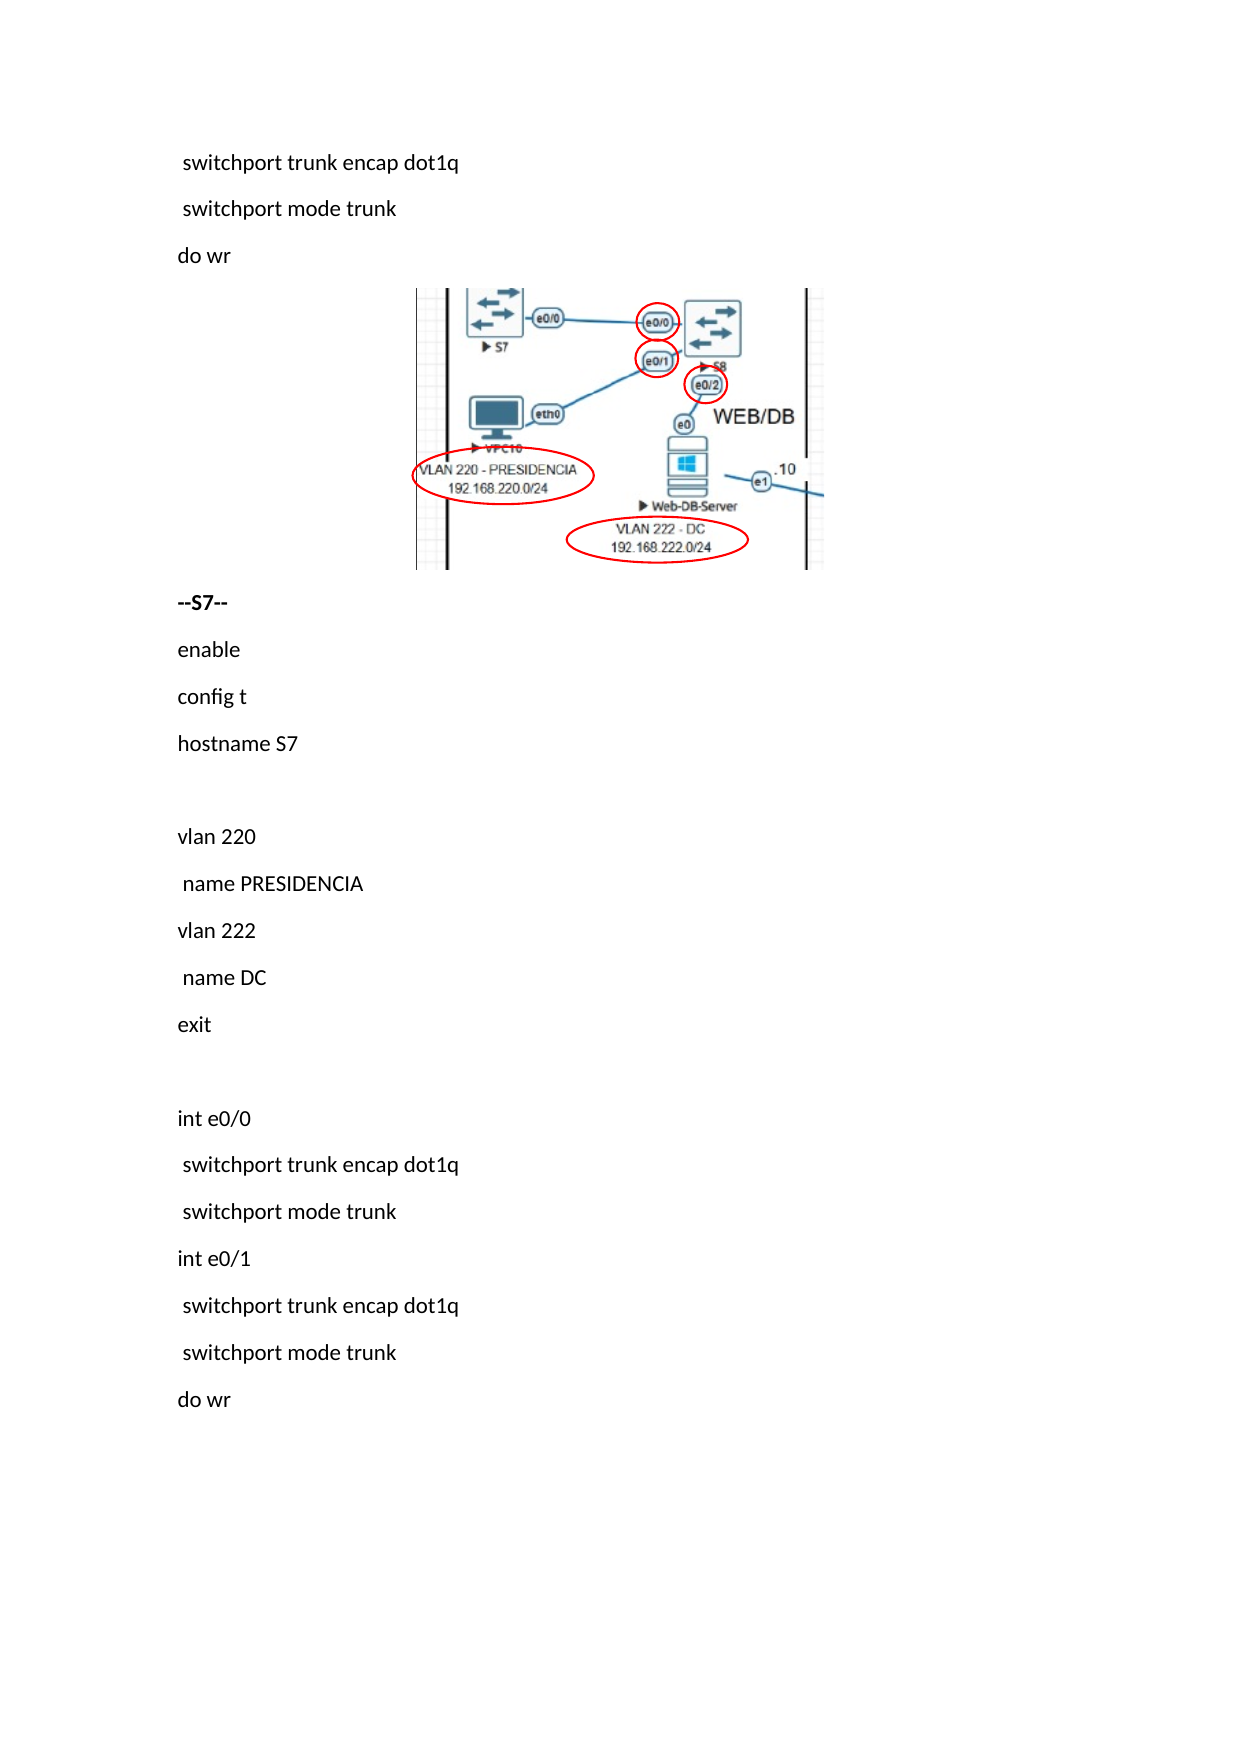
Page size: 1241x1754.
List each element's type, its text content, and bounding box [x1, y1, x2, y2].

text name DC [177, 963, 1063, 991]
text name PRESIDENCIA [177, 869, 1063, 897]
text hostname S7 [177, 729, 1063, 757]
text switchport mode trunk [177, 194, 1063, 222]
text switchport mode trunk [177, 1338, 1063, 1366]
text switchport trunk encap dot1q [177, 148, 1063, 176]
text vlan 220 [177, 822, 1063, 851]
text do wr [177, 241, 1063, 269]
text do wr [177, 1385, 1063, 1413]
text switchport mode trunk [177, 1197, 1063, 1226]
text int e0/0 [177, 1104, 1063, 1132]
text int e0/1 [177, 1244, 1063, 1272]
text switchport trunk encap dot1q [177, 1291, 1063, 1319]
text exit [177, 1010, 1063, 1038]
text --S7-- [177, 588, 1063, 616]
text switchport trunk encap dot1q [177, 1151, 1063, 1179]
picture [416, 448, 592, 503]
picture [416, 288, 825, 570]
text enable [177, 635, 1063, 663]
text config t [177, 682, 1063, 710]
text vlan 222 [177, 916, 1063, 944]
